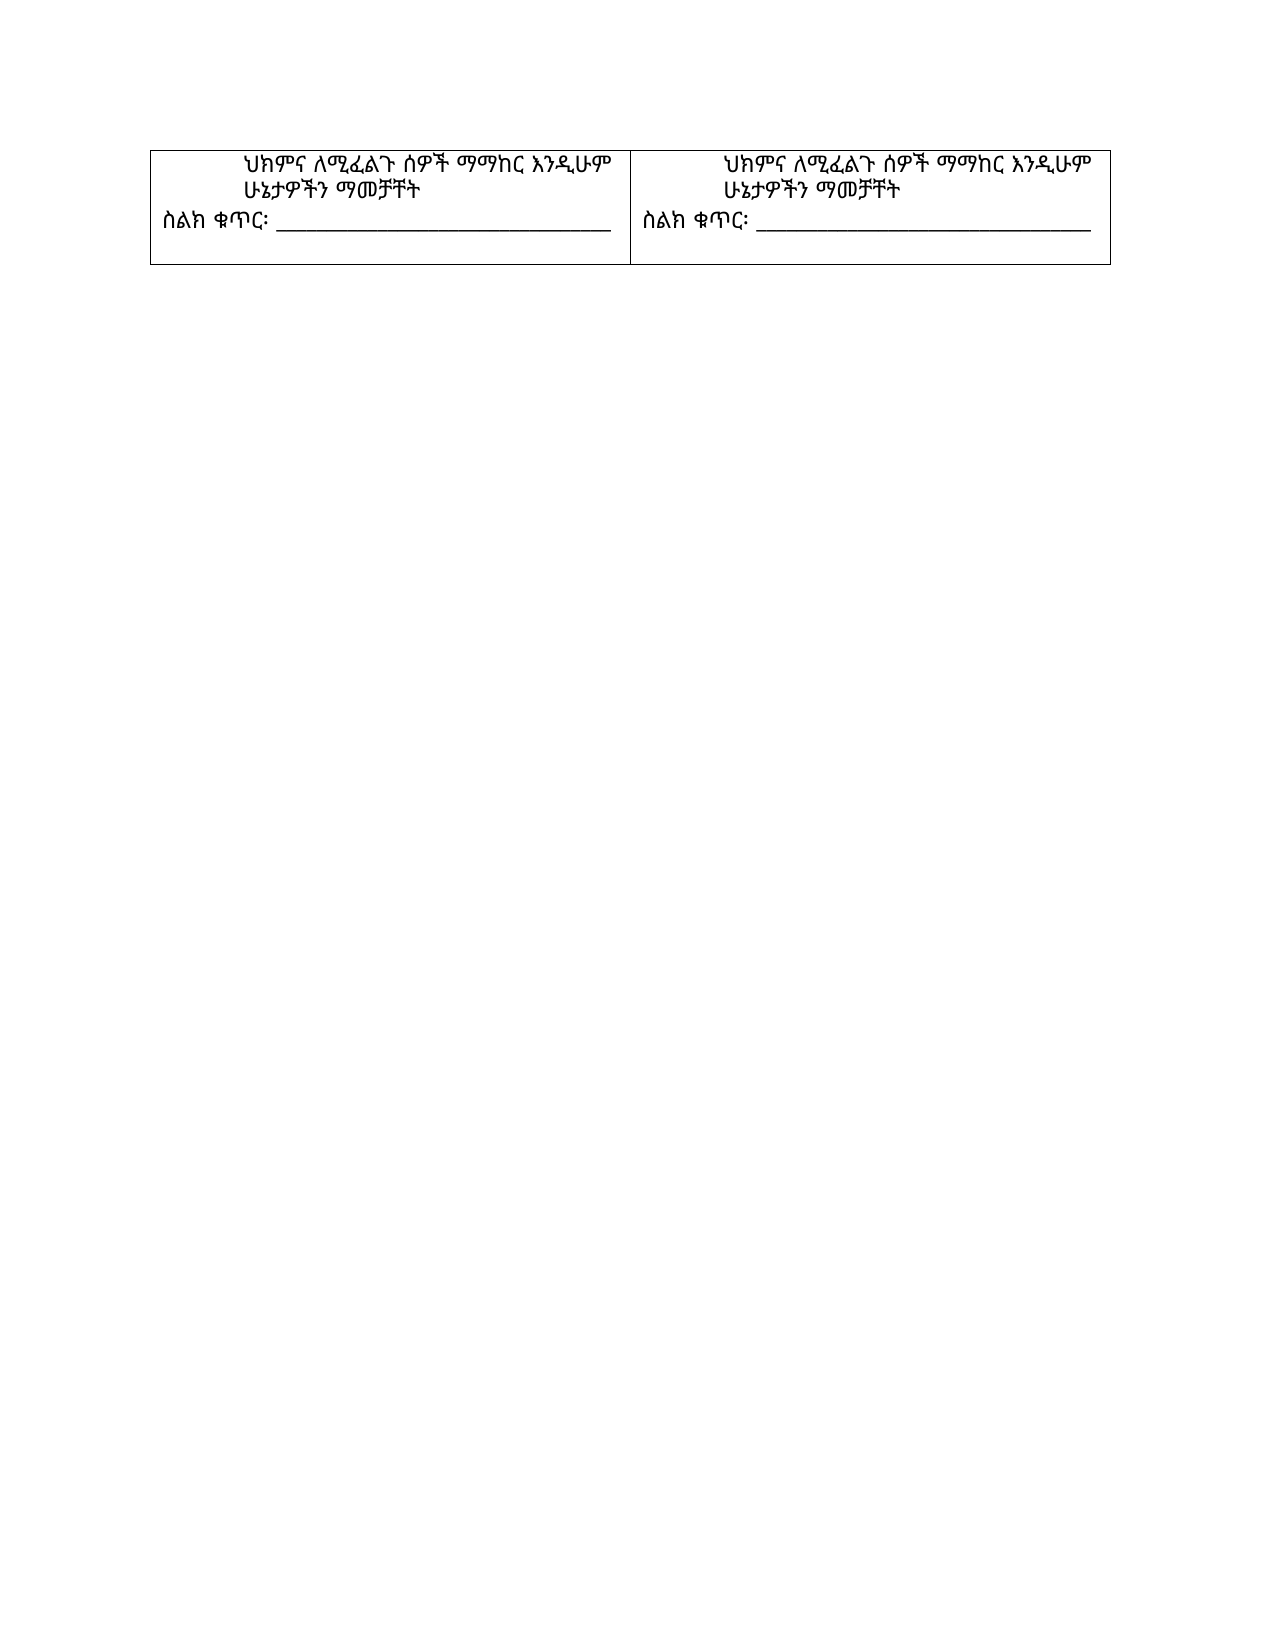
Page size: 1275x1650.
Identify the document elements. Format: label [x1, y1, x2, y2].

table_cell [631, 151, 1110, 264]
table_cell [151, 151, 630, 264]
